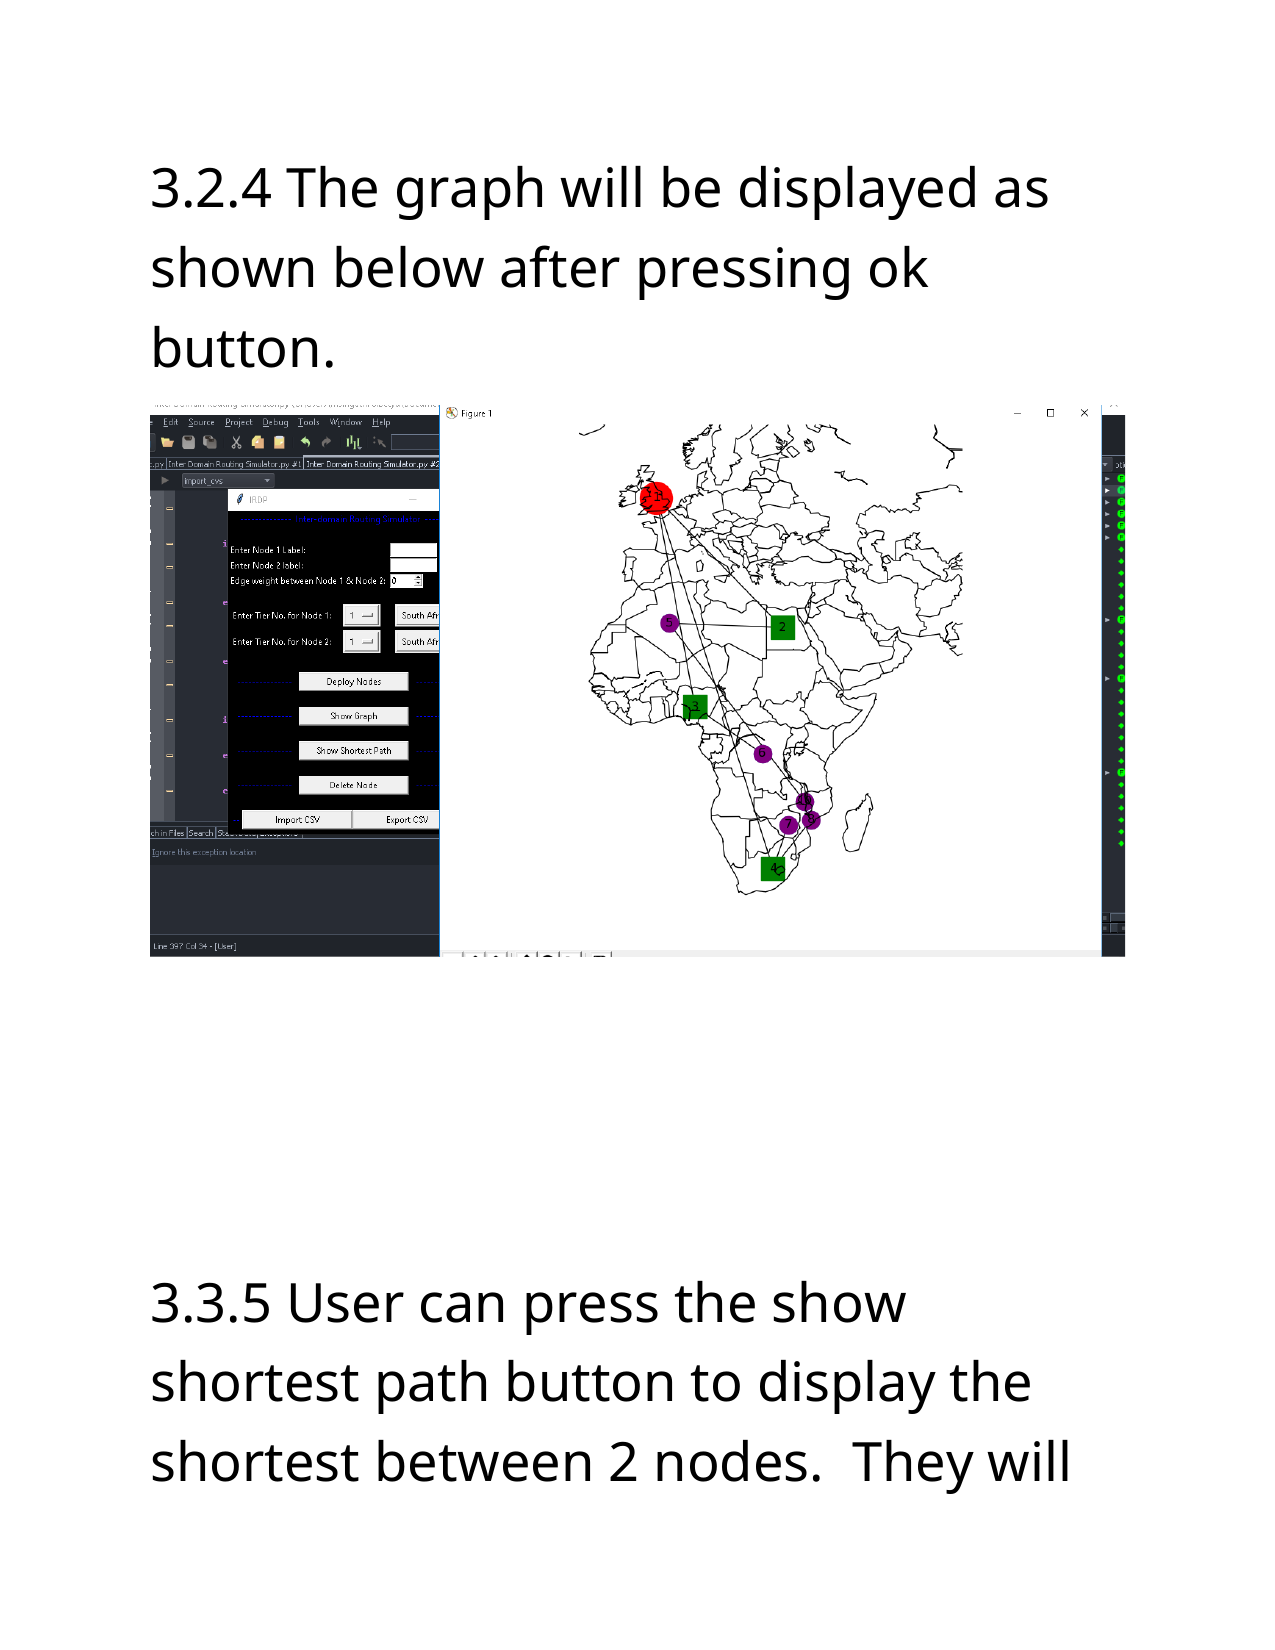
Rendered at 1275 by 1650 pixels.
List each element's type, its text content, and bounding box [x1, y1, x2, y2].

picture [150, 405, 1125, 957]
text 3.2.4 The graph will be displayed as shown below after pressing ok button. [150, 150, 1125, 383]
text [150, 1264, 1125, 1497]
